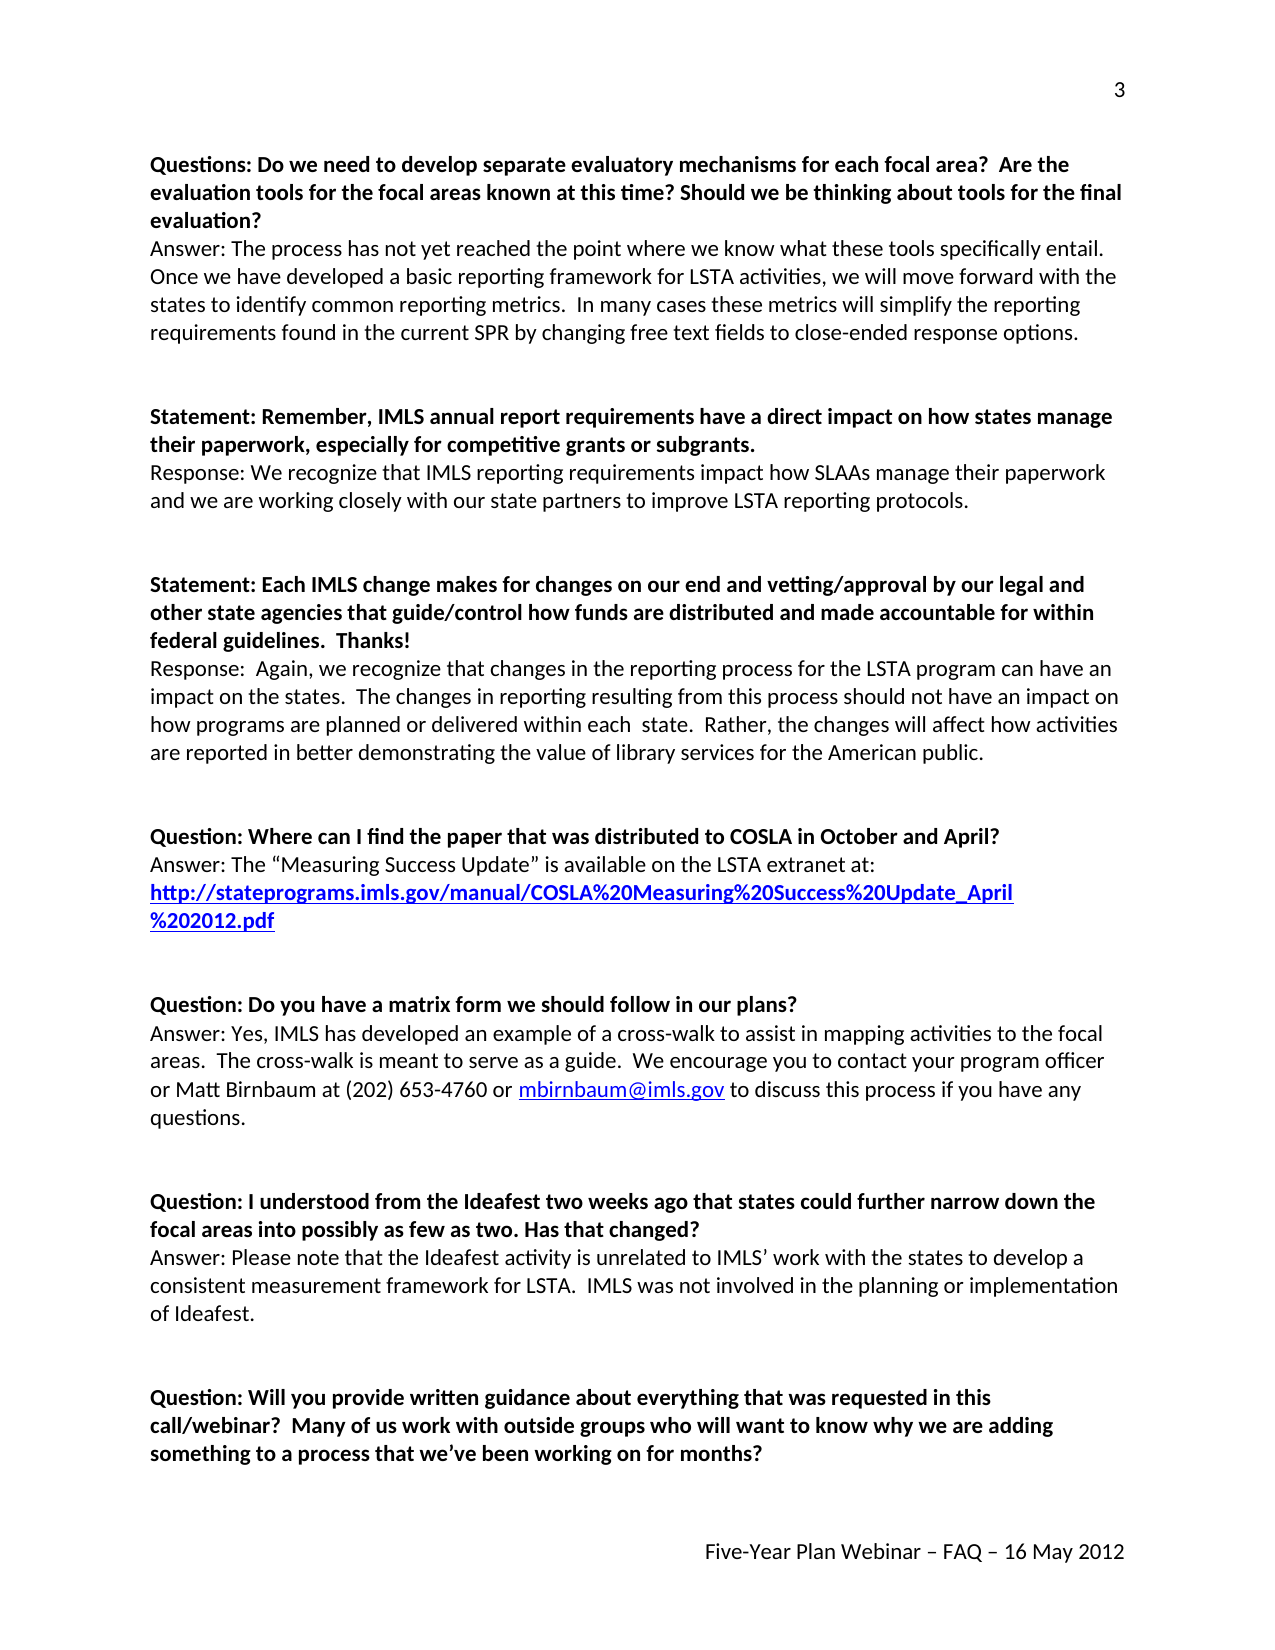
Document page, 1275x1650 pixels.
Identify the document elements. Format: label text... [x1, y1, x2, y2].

text Answer: The “Measuring Success Update” is available on the LSTA extranet at: [150, 851, 1125, 878]
text Response: Again, we recognize that changes in the reporting process for the LSTA program can have an impact on the states. The changes in reporting resulting from this process should not have an impact on how programs are planned or delivered within each state. Rather, the changes will affect how activities are reported in better demonstrating the value of library services for the American public. [150, 654, 1125, 766]
text Statement: Each IMLS change makes for changes on our end and vetting/approval by our legal and other state agencies that guide/control how funds are distributed and made accountable for within federal guidelines. Thanks! [150, 570, 1125, 654]
text Statement: Remember, IMLS annual report requirements have a direct impact on how states manage their paperwork, especially for competitive grants or subgrants. [150, 402, 1125, 458]
text Question: Where can I find the paper that was distributed to COSLA in October and April? [150, 822, 1125, 851]
text Question: Do you have a matrix form we should follow in our plans? [150, 991, 1125, 1019]
text Response: We recognize that IMLS reporting requirements impact how SLAAs manage their paperwork and we are working closely with our state partners to improve LSTA reporting protocols. [150, 458, 1125, 514]
text Question: Will you provide written guidance about everything that was requested in this call/webinar? Many of us work with outside groups who will want to know why we are adding something to a process that we’ve been working on for months? [150, 1383, 1125, 1467]
text Questions: Do we need to develop separate evaluatory mechanisms for each focal area? Are the evaluation tools for the focal areas known at this time? Should we be thinking about tools for the final evaluation? [150, 150, 1125, 234]
text http://stateprograms.imls.gov/manual/COSLA%20Measuring%20Success%20Update_April%202012.pdf [150, 878, 1125, 934]
text Answer: Yes, IMLS has developed an example of a cross-walk to assist in mapping activities to the focal areas. The cross-walk is meant to serve as a guide. We encourage you to contact your program officer or Matt Birnbaum at (202) 653-4760 or mbirnbaum@imls.gov to discuss this process if you have any questions. [150, 1019, 1125, 1131]
text Answer: The process has not yet reached the point where we know what these tools specifically entail. Once we have developed a basic reporting framework for LSTA activities, we will move forward with the states to identify common reporting metrics. In many cases these metrics will simplify the reporting requirements found in the current SPR by changing free text fields to close-ended response options. [150, 234, 1125, 346]
text Question: I understood from the Ideafest two weeks ago that states could further narrow down the focal areas into possibly as few as two. Has that changed? [150, 1187, 1125, 1243]
text Answer: Please note that the Ideafest activity is unrelated to IMLS’ work with the states to develop a consistent measurement framework for LSTA. IMLS was not involved in the planning or implementation of Ideafest. [150, 1243, 1125, 1327]
